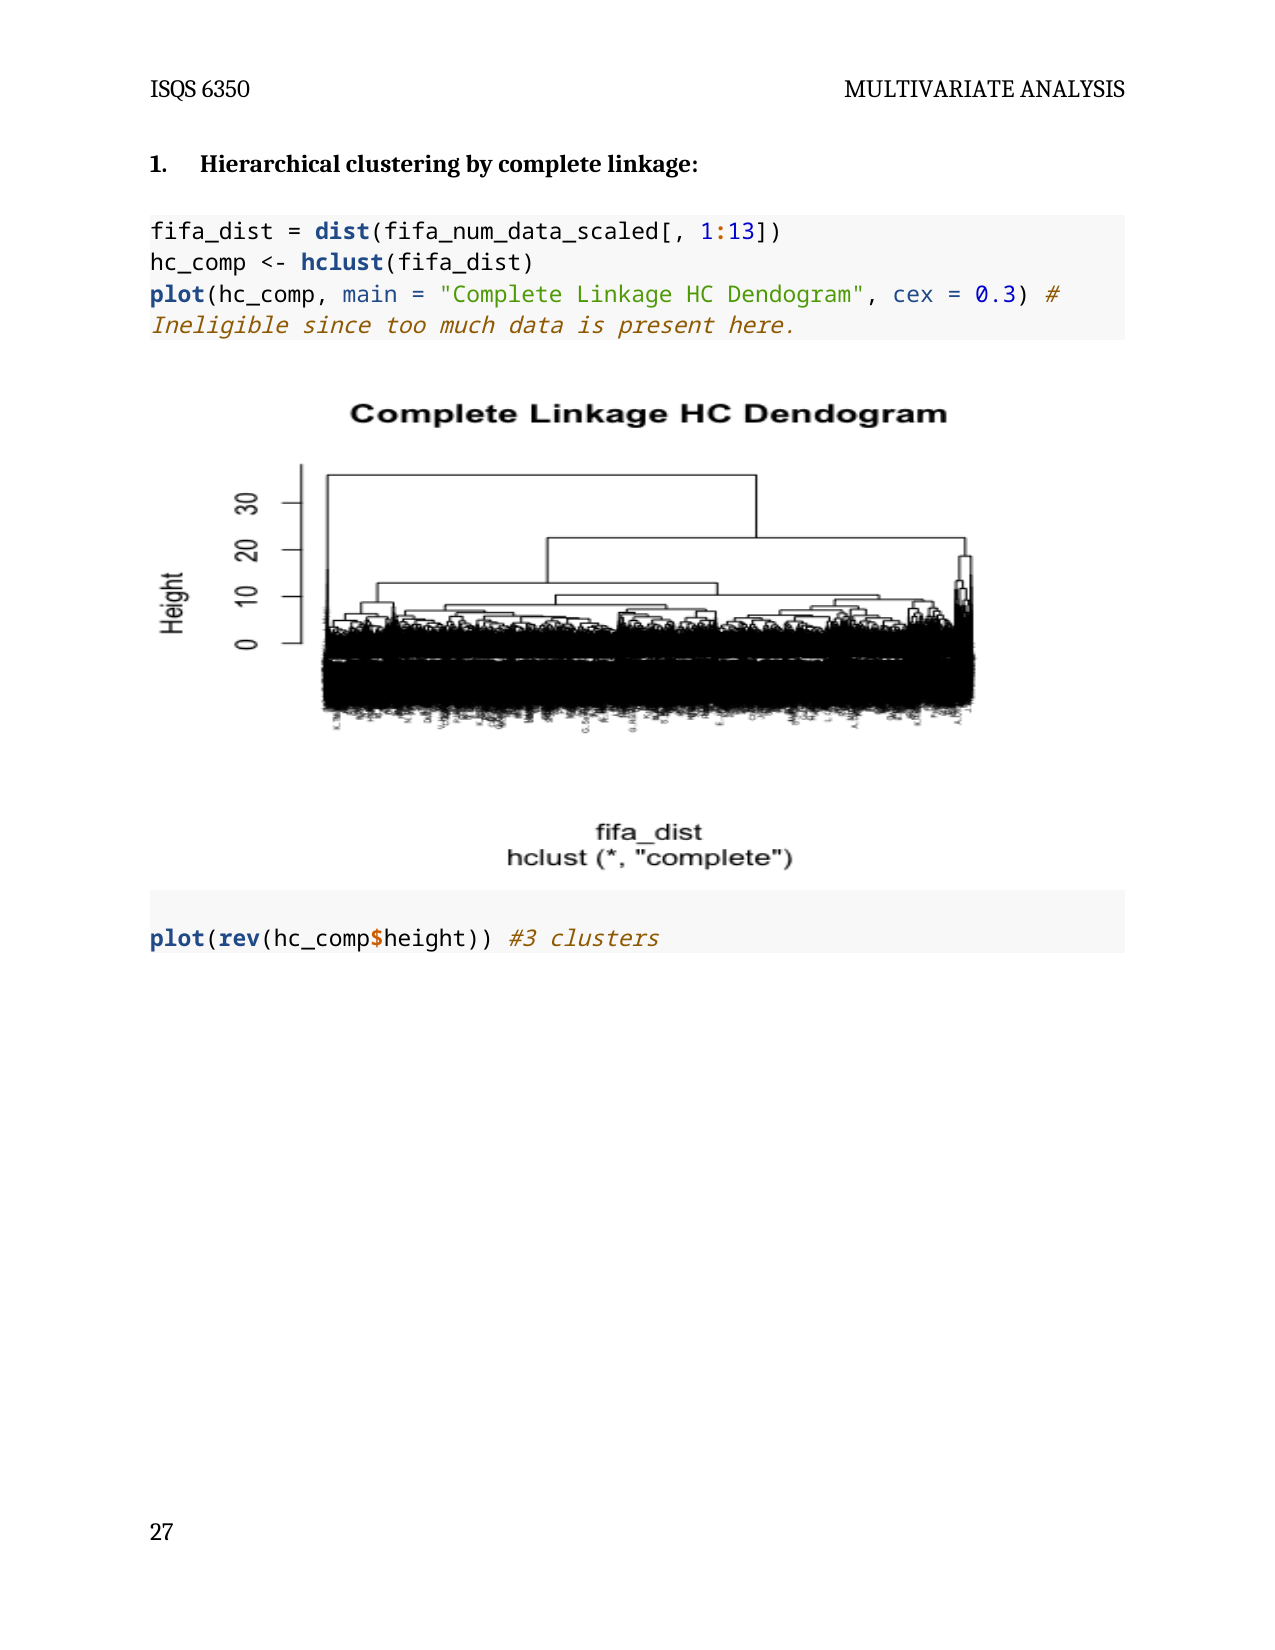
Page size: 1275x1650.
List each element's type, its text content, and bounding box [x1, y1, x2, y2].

text fifa_dist = dist(fifa_num_data_scaled[, 1:13]) hc_comp <- hclust(fifa_dist) plot(hc_comp, main = "Complete Linkage HC Dendogram", cex = 0.3) # Ineligible since too much data is present here. [150, 215, 1125, 340]
list Hierarchical clustering by complete linkage: [150, 150, 1125, 179]
text plot(rev(hc_comp$height)) #3 clusters [150, 890, 1125, 953]
picture [150, 360, 1076, 872]
